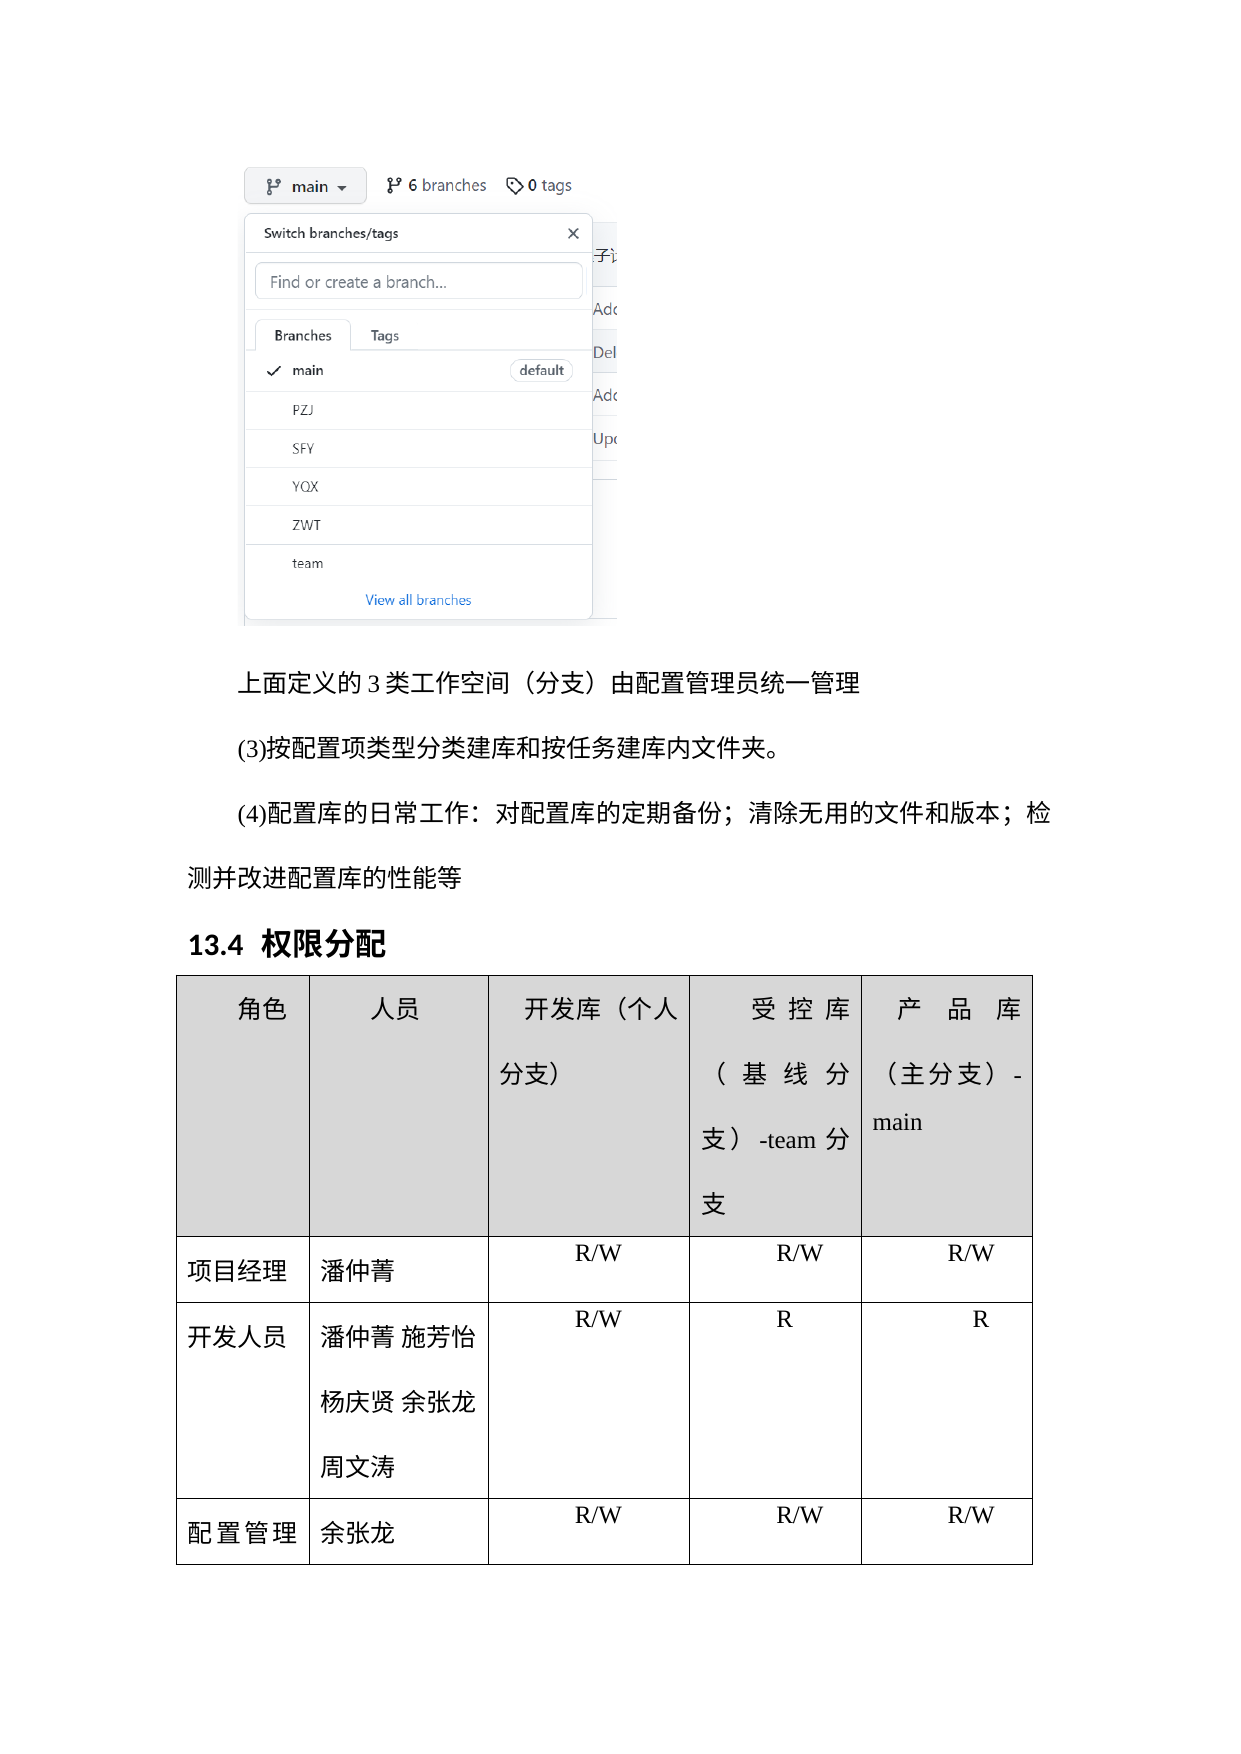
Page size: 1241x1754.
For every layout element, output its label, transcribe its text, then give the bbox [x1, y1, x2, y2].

table_header 受控库（基线分支）-team分支 [690, 976, 861, 1236]
text 权限分配 [187, 909, 1053, 974]
table_cell R [862, 1303, 1032, 1498]
table_cell R/W [862, 1499, 1032, 1564]
text (4)配置库的日常工作：对配置库的定期备份；清除无用的文件和版本；检测并改进配置库的性能等 [187, 779, 1053, 909]
table_cell R/W [690, 1237, 861, 1302]
table_cell 开发人员 [177, 1303, 309, 1498]
table_cell R/W [489, 1303, 689, 1498]
table_cell 项目经理 [177, 1237, 309, 1302]
table_cell R/W [690, 1499, 861, 1564]
table_header 人员 [310, 976, 488, 1236]
table_cell 余张龙 [310, 1499, 488, 1564]
table_header 产品库（主分支）-main [862, 976, 1032, 1236]
text (3)按配置项类型分类建库和按任务建库内文件夹。 [187, 714, 1053, 779]
table_cell R [690, 1303, 861, 1498]
table_cell 潘仲菁 [310, 1237, 488, 1302]
table_cell R/W [489, 1499, 689, 1564]
table_cell 配置管理员 [177, 1499, 309, 1564]
table_header 开发库（个人分支） [489, 976, 689, 1236]
table_header 角色 [177, 976, 309, 1236]
table_cell 潘仲菁 施芳怡 杨庆贤 余张龙 周文涛 [310, 1303, 488, 1498]
text 上面定义的3类工作空间（分支）由配置管理员统一管理 [187, 649, 1053, 714]
table_cell R/W [862, 1237, 1032, 1302]
picture [237, 162, 617, 626]
table_cell R/W [489, 1237, 689, 1302]
